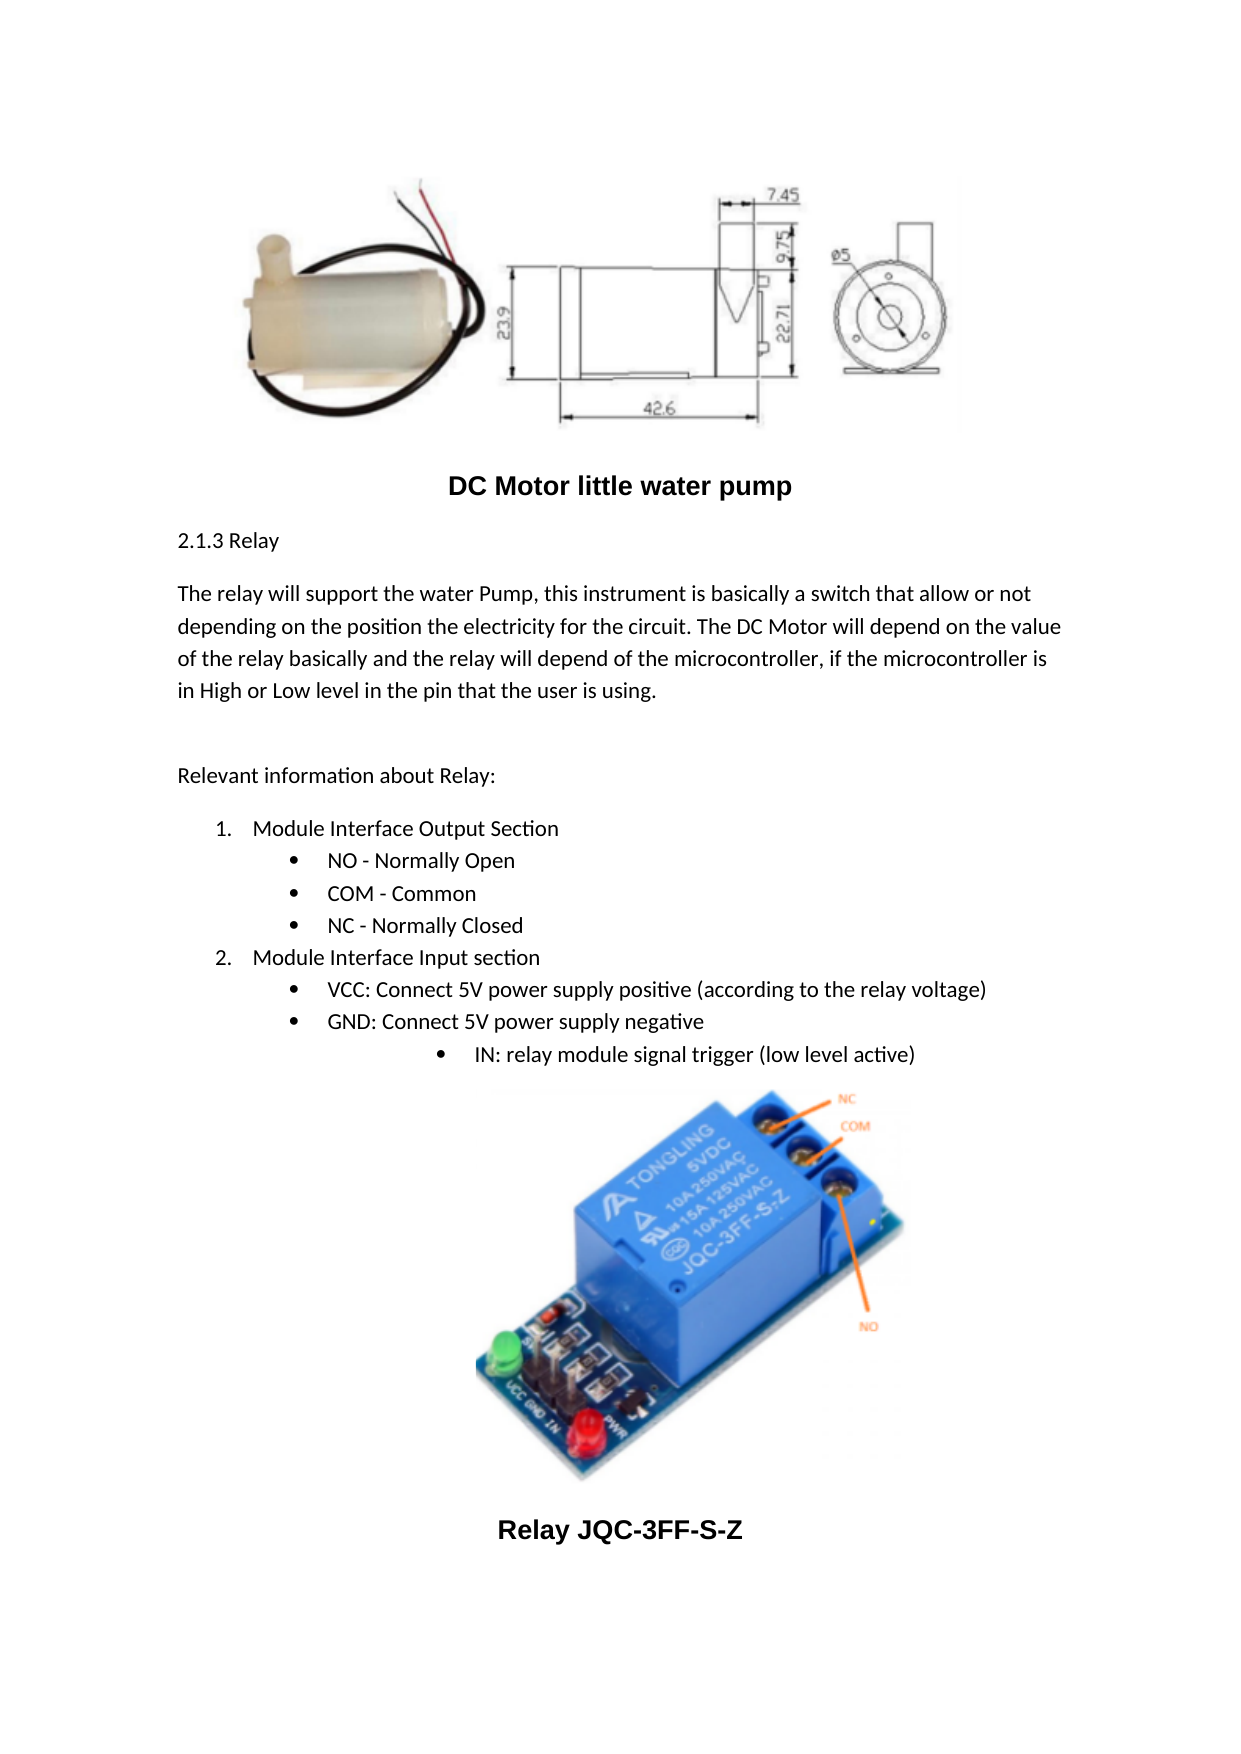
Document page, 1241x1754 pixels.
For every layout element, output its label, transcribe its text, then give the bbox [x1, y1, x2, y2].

list Module Interface Output Section [215, 814, 1063, 842]
text The relay will support the water Pump, this instrument is basically a switch that allow or not depending on the position the electricity for the circuit. The DC Motor will depend on the value of the relay basically and the relay will depend of the microcontroller, if the microcontroller is in High or Low level in the pin that the user is using. [177, 579, 1063, 704]
text 2.1.3 Relay [177, 527, 1063, 554]
list VCC: Connect 5V power supply positive (according to the relay voltage) [290, 975, 1063, 1003]
text DC Motor little water pump [177, 470, 1063, 501]
text Relevant information about Relay: [177, 729, 1063, 789]
picture [475, 1071, 915, 1490]
text Relay JQC-3FF-S-Z [177, 1514, 1063, 1546]
list GND: Connect 5V power supply negative [290, 1007, 1063, 1036]
list COM - Common [290, 879, 1063, 907]
list NC - Normally Closed [290, 911, 1063, 939]
picture [177, 147, 1035, 445]
list Module Interface Input section [215, 943, 1063, 971]
list NO - Normally Open [290, 847, 1063, 874]
